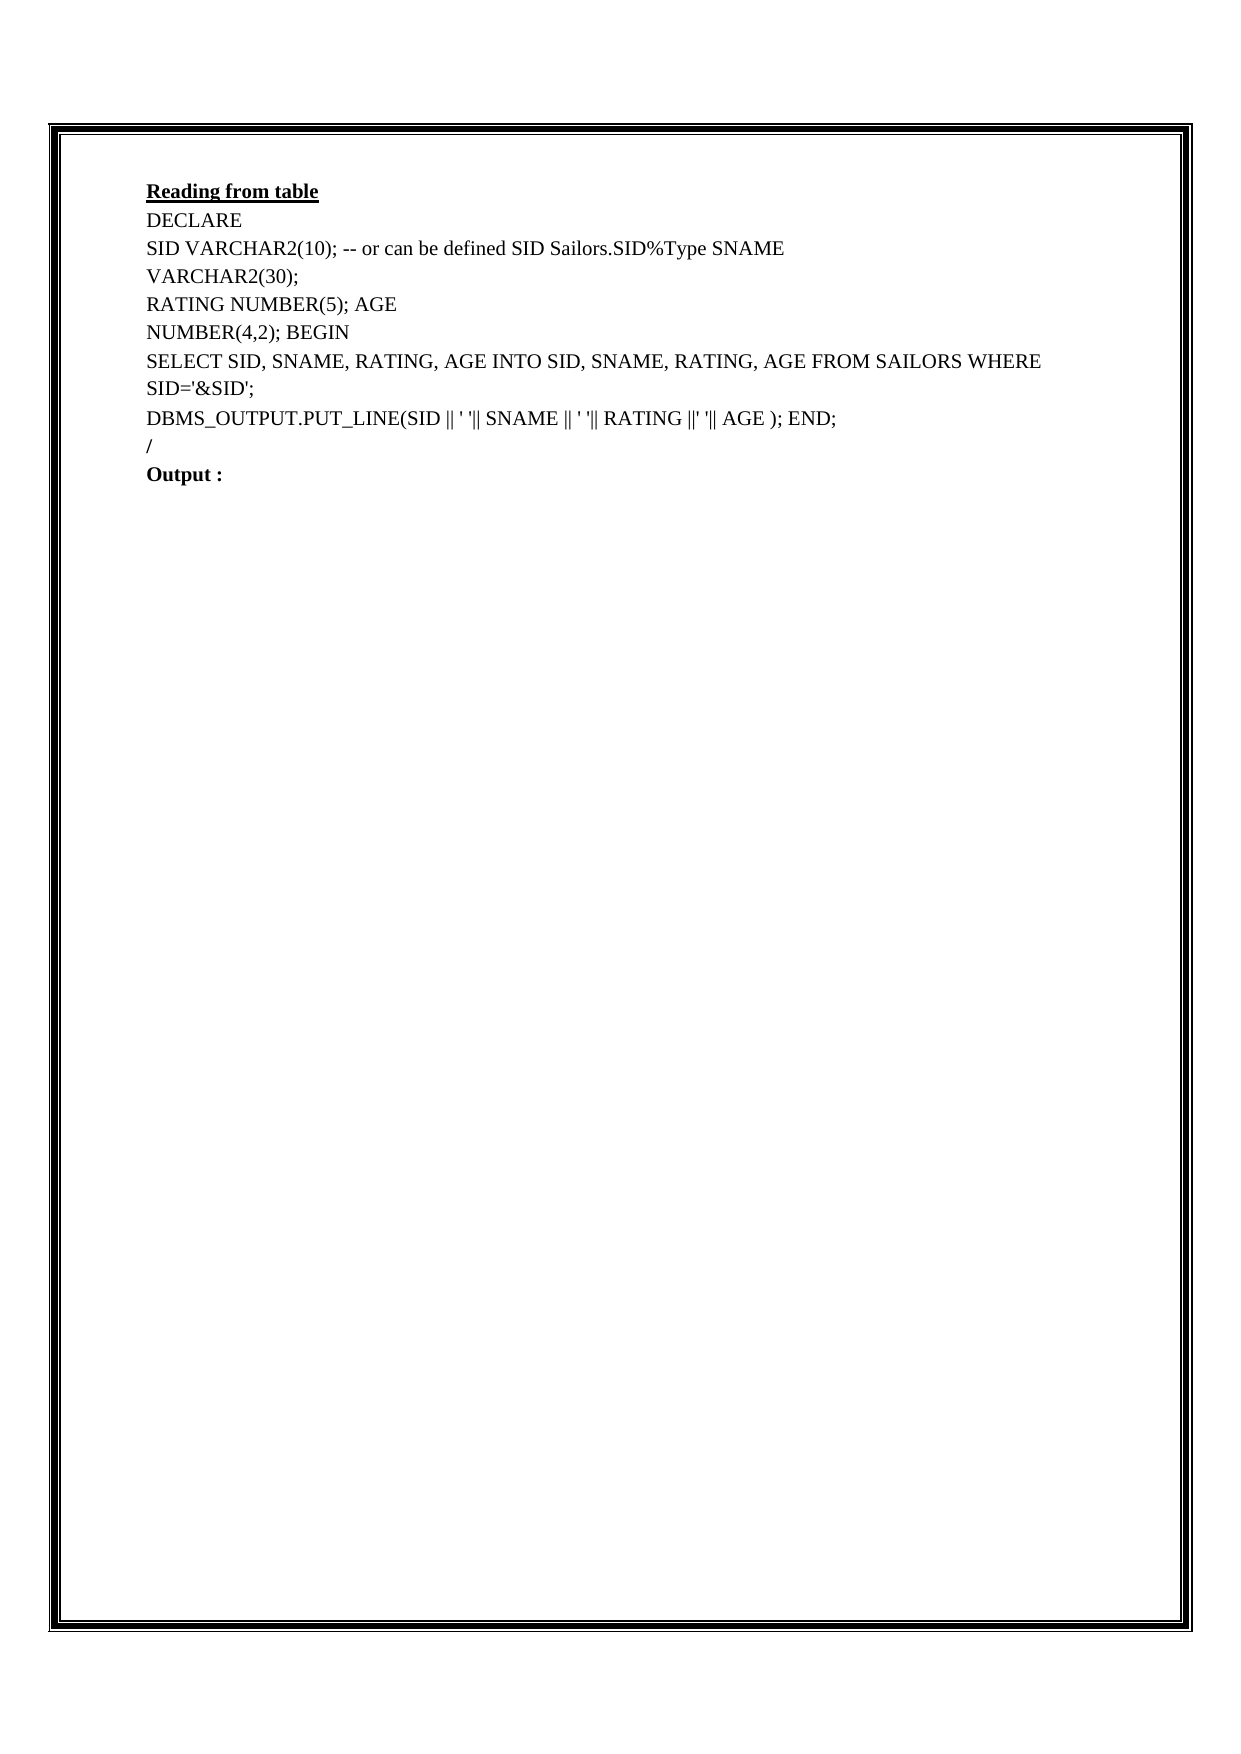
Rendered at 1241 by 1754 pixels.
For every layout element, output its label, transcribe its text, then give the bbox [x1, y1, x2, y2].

text DECLARE [146, 208, 1138, 232]
text SID VARCHAR2(10); -- or can be defined SID Sailors.SID%Type SNAME VARCHAR2(30); [146, 236, 823, 288]
text DBMS_OUTPUT.PUT_LINE(SID || ' '|| SNAME || ' '|| RATING ||' '|| AGE ); END; [146, 406, 904, 430]
text RATING NUMBER(5); AGE NUMBER(4,2); BEGIN [146, 292, 410, 344]
text Reading from table [146, 179, 1138, 203]
text Output : [146, 462, 1138, 486]
text SELECT SID, SNAME, RATING, AGE INTO SID, SNAME, RATING, AGE FROM SAILORS WHERE SID='&SID'; [146, 349, 1138, 400]
subtitle / [146, 433, 1138, 458]
